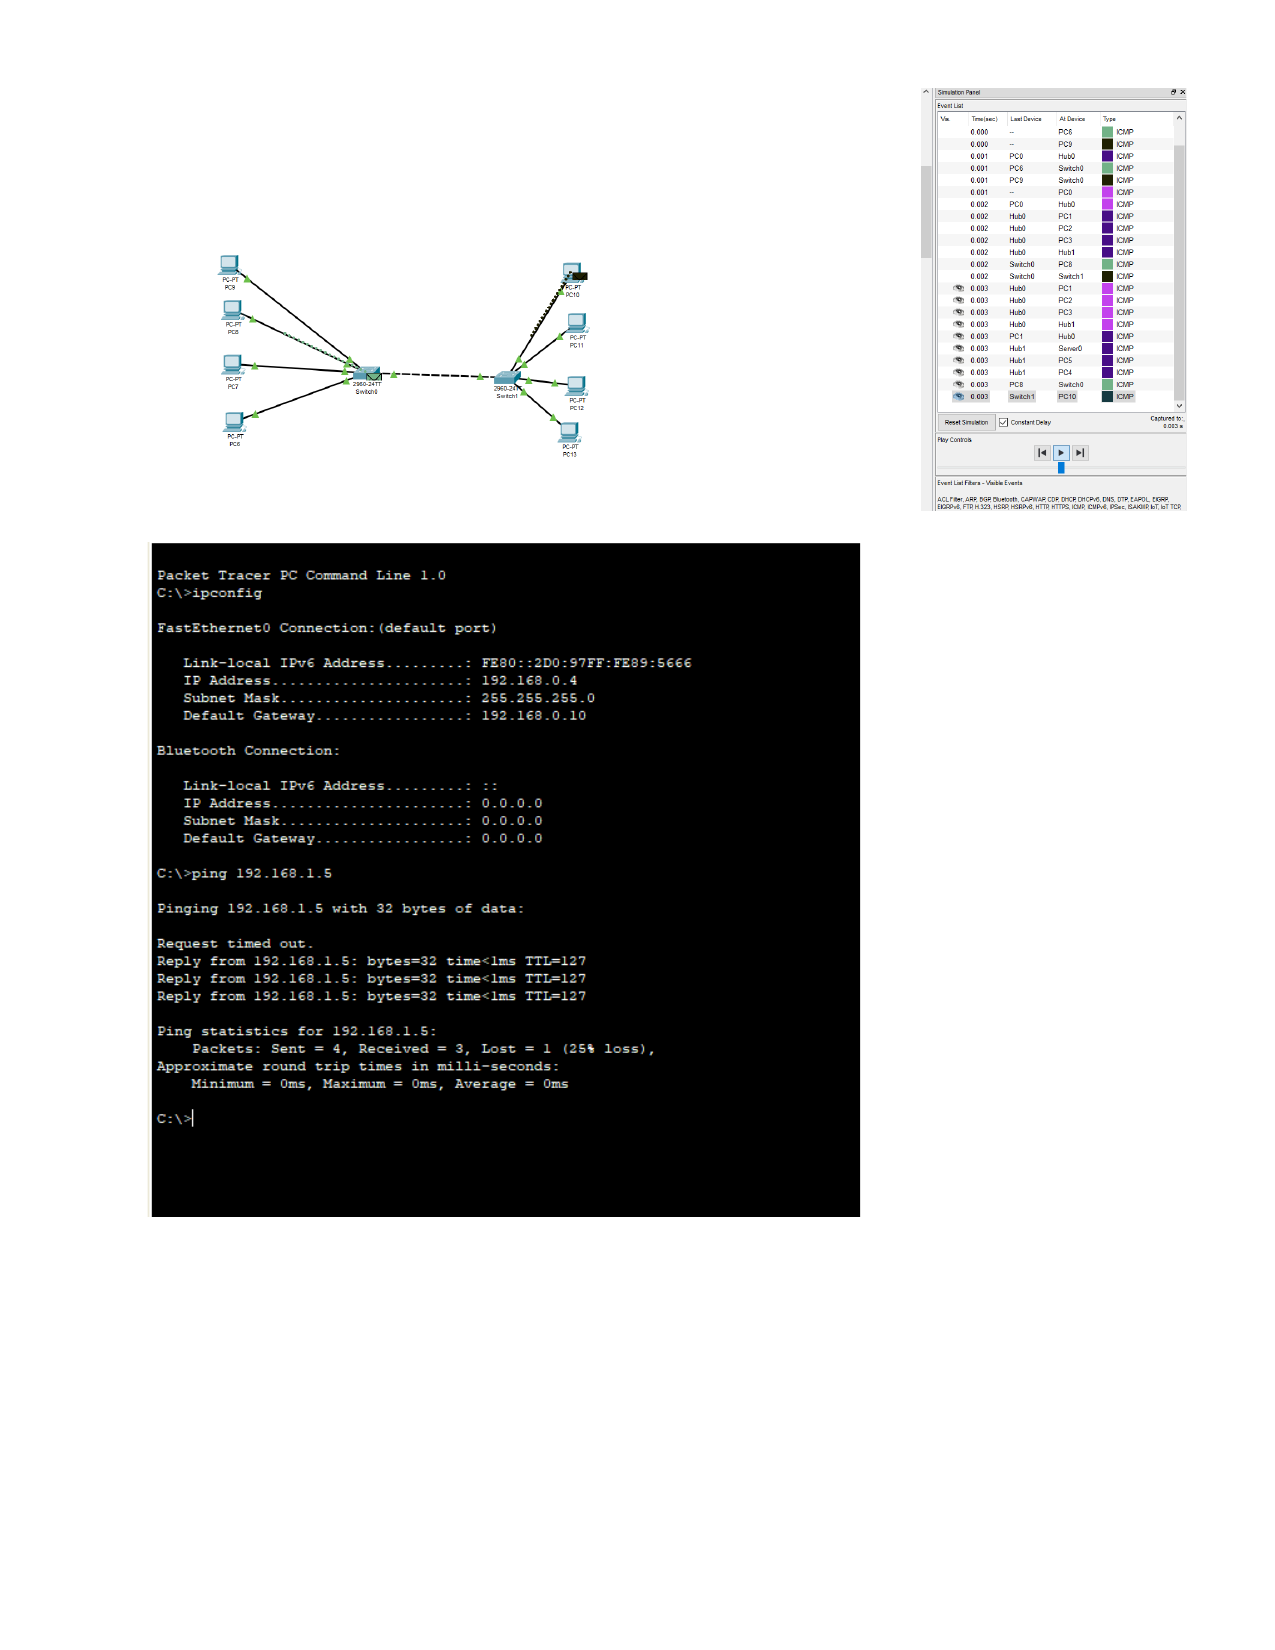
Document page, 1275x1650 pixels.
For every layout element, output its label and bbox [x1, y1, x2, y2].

picture [147, 542, 861, 1217]
picture [147, 88, 1187, 511]
